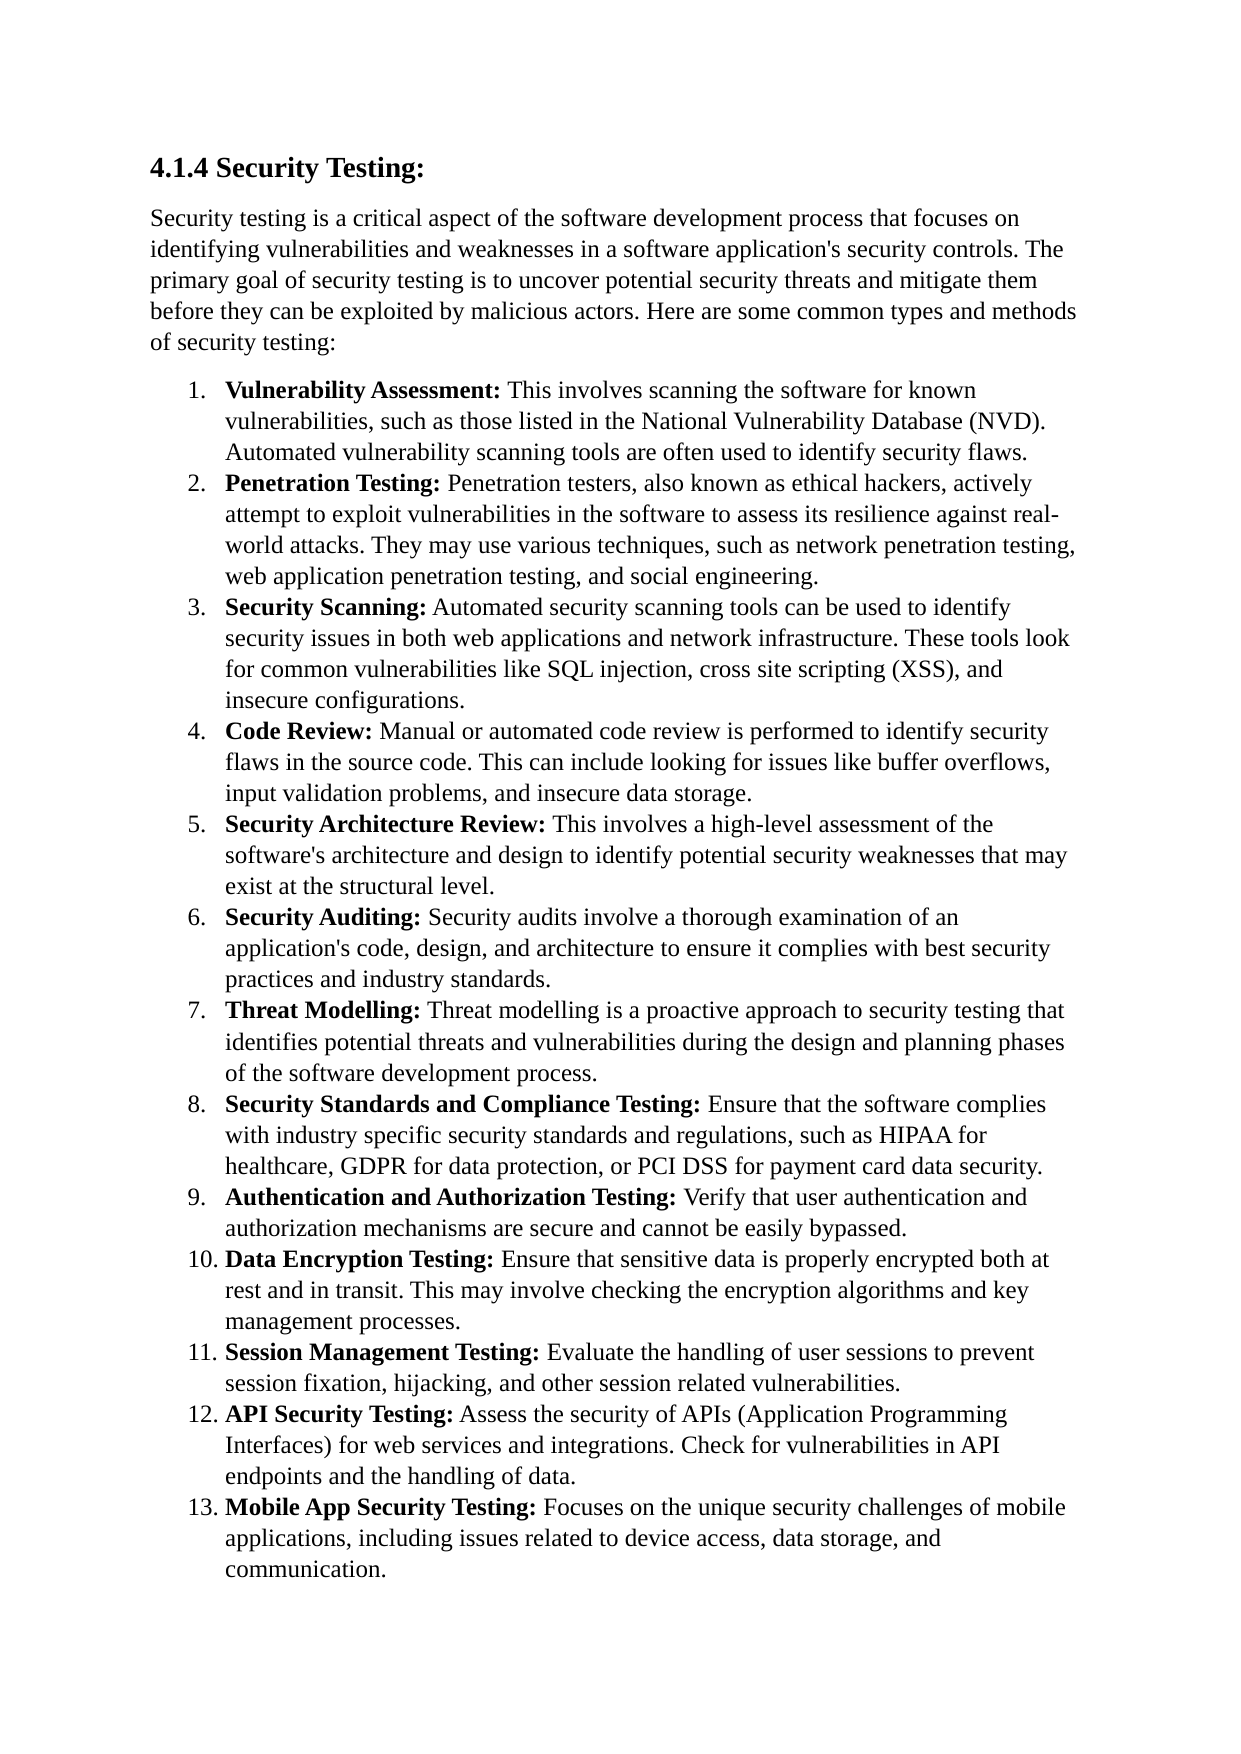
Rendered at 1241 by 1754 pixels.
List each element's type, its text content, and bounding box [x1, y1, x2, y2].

list Security Architecture Review: This involves a high-level assessment of the software's architecture and design to identify potential security weaknesses that may exist at the structural level. [187, 809, 1090, 900]
text 4.1.4 Security Testing: [150, 150, 1090, 183]
list Session Management Testing: Evaluate the handling of user sessions to prevent session fixation, hijacking, and other session related vulnerabilities. [187, 1337, 1090, 1397]
list Code Review: Manual or automated code review is performed to identify security flaws in the source code. This can include looking for issues like buffer overflows, input validation problems, and insecure data storage. [187, 716, 1090, 807]
list Threat Modelling: Threat modelling is a proactive approach to security testing that identifies potential threats and vulnerabilities during the design and planning phases of the software development process. [187, 996, 1090, 1086]
list API Security Testing: Assess the security of APIs (Application Programming Interfaces) for web services and integrations. Check for vulnerabilities in API endpoints and the handling of data. [187, 1399, 1090, 1490]
list Authentication and Authorization Testing: Verify that user authentication and authorization mechanisms are secure and cannot be easily bypassed. [187, 1182, 1090, 1242]
list Vulnerability Assessment: This involves scanning the software for known vulnerabilities, such as those listed in the National Vulnerability Database (NVD). Automated vulnerability scanning tools are often used to identify security flaws. [187, 375, 1090, 466]
list Security Scanning: Automated security scanning tools can be used to identify security issues in both web applications and network infrastructure. These tools look for common vulnerabilities like SQL injection, cross site scripting (XSS), and insecure configurations. [187, 592, 1090, 714]
list Penetration Testing: Penetration testers, also known as ethical hackers, actively attempt to exploit vulnerabilities in the software to assess its resilience against real-world attacks. They may use various techniques, such as network penetration testing, web application penetration testing, and social engineering. [187, 468, 1090, 590]
list Security Auditing: Security audits involve a thorough examination of an application's code, design, and architecture to ensure it complies with best security practices and industry standards. [187, 902, 1090, 993]
list Data Encryption Testing: Ensure that sensitive data is properly encrypted both at rest and in transit. This may involve checking the encryption algorithms and key management processes. [187, 1244, 1090, 1335]
list Security Standards and Compliance Testing: Ensure that the software complies with industry specific security standards and regulations, such as HIPAA for healthcare, GDPR for data protection, or PCI DSS for payment card data security. [187, 1089, 1090, 1179]
text Security testing is a critical aspect of the software development process that focuses on identifying vulnerabilities and weaknesses in a software application's security controls. The primary goal of security testing is to uncover potential security threats and mitigate them before they can be exploited by malicious actors. Here are some common types and methods of security testing: [150, 203, 1090, 356]
list Mobile App Security Testing: Focuses on the unique security challenges of mobile applications, including issues related to device access, data storage, and communication. [187, 1492, 1090, 1583]
